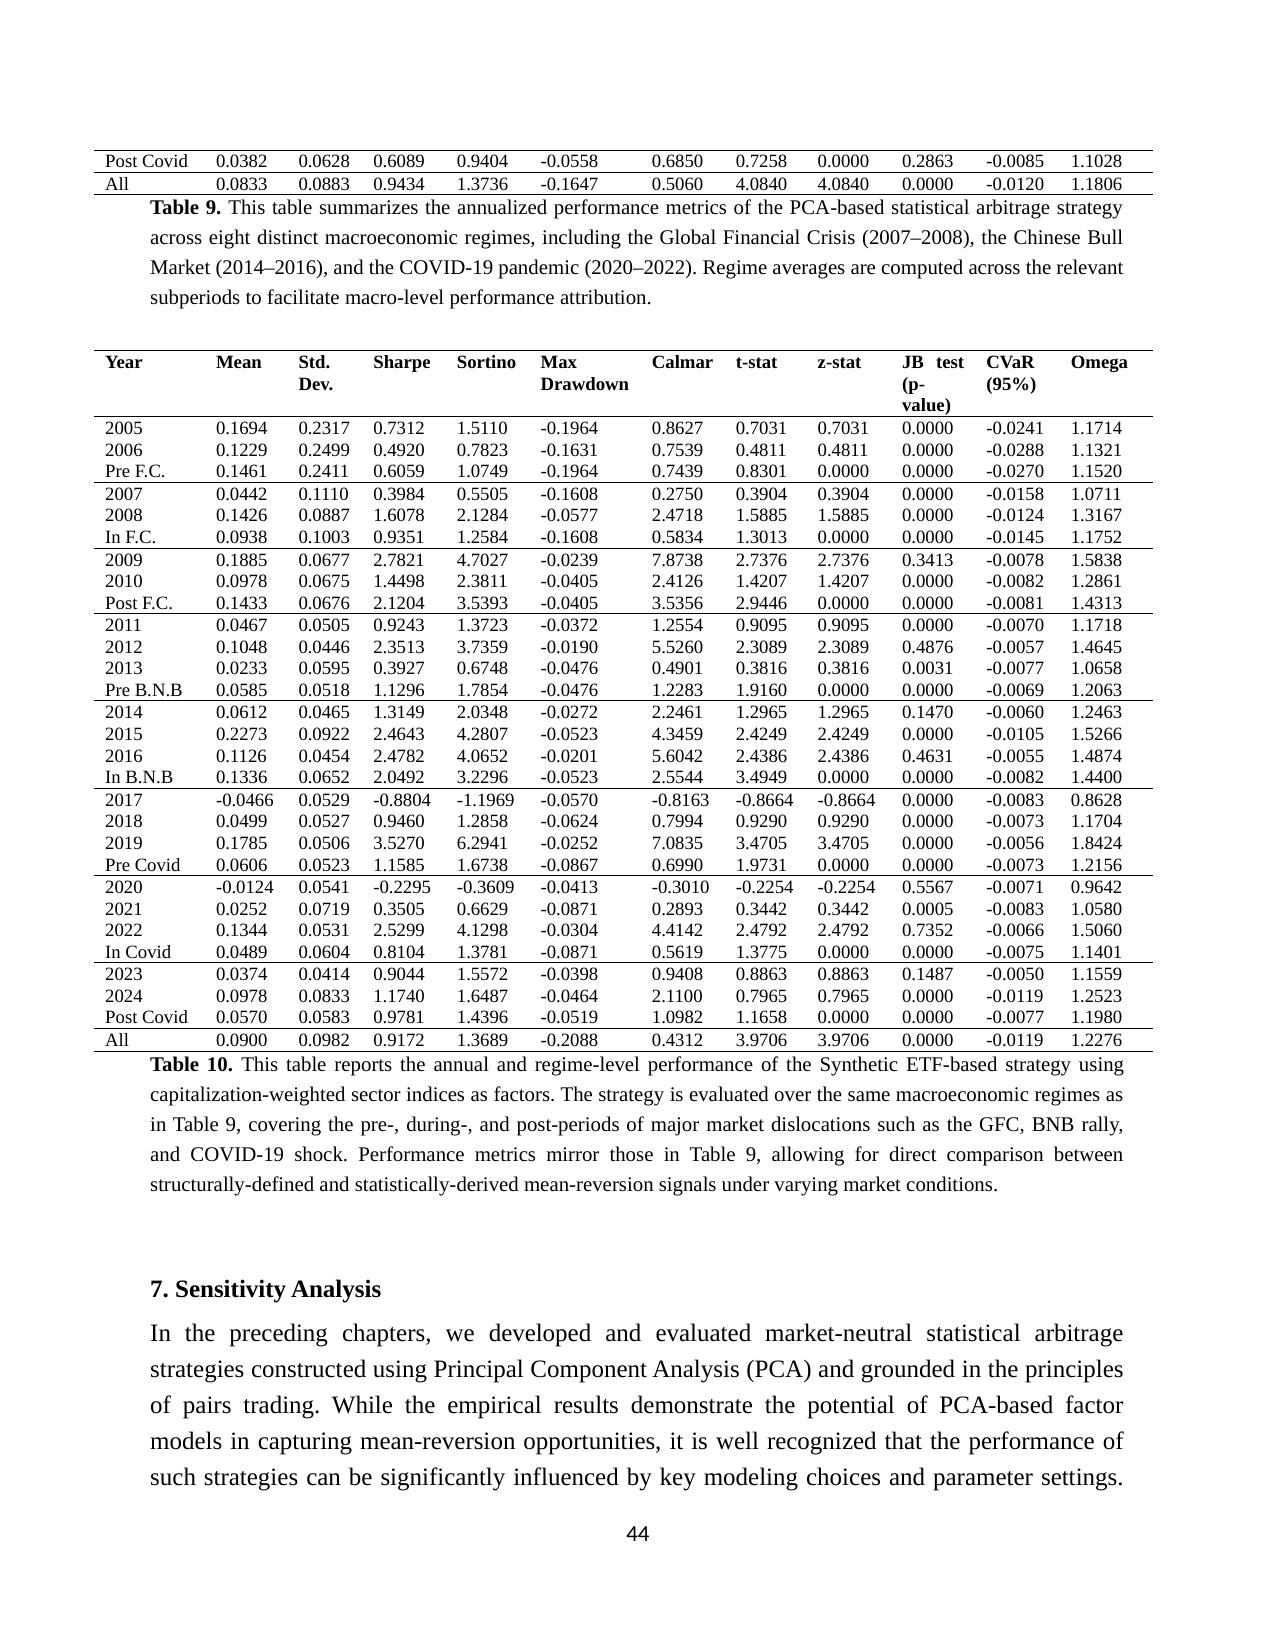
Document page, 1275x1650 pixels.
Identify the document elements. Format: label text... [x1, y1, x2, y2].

text Table 9. This table summarizes the annualized performance metrics of the PCA-based statistical arbitrage strategy across eight distinct macroeconomic regimes, including the Global Financial Crisis (2007–2008), the Chinese Bull Market (2014–2016), and the COVID-19 pandemic (2020–2022). Regime averages are computed across the relevant subperiods to facilitate macro-level performance attribution. [150, 195, 1125, 309]
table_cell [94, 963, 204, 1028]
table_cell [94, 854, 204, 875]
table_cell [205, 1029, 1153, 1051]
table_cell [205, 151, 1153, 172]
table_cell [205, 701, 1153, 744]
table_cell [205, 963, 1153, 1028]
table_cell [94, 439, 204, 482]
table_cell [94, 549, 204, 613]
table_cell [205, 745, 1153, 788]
text Table 10. This table reports the annual and regime-level performance of the Synthetic ETF-based strategy using capitalization-weighted sector indices as factors. The strategy is evaluated over the same macroeconomic regimes as in Table 9, covering the pre-, during-, and post-periods of major market dislocations such as the GFC, BNB rally, and COVID-19 shock. Performance metrics mirror those in Table 9, allowing for direct comparison between structurally-defined and statistically-derived mean-reversion signals under varying market conditions. [150, 1052, 1125, 1196]
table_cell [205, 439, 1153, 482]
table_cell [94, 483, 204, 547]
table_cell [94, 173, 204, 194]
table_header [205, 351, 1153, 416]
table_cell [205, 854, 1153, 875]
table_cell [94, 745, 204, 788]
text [150, 1318, 1125, 1491]
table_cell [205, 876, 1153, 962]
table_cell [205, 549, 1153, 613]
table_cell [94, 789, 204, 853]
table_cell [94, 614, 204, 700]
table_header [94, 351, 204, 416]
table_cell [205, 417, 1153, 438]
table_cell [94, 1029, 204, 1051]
subtitle 7. Sensitivity Analysis [150, 1274, 1125, 1303]
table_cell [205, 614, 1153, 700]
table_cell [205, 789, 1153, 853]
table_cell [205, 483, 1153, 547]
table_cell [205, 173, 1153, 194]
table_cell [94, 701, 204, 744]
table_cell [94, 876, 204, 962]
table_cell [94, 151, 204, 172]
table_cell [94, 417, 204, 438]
